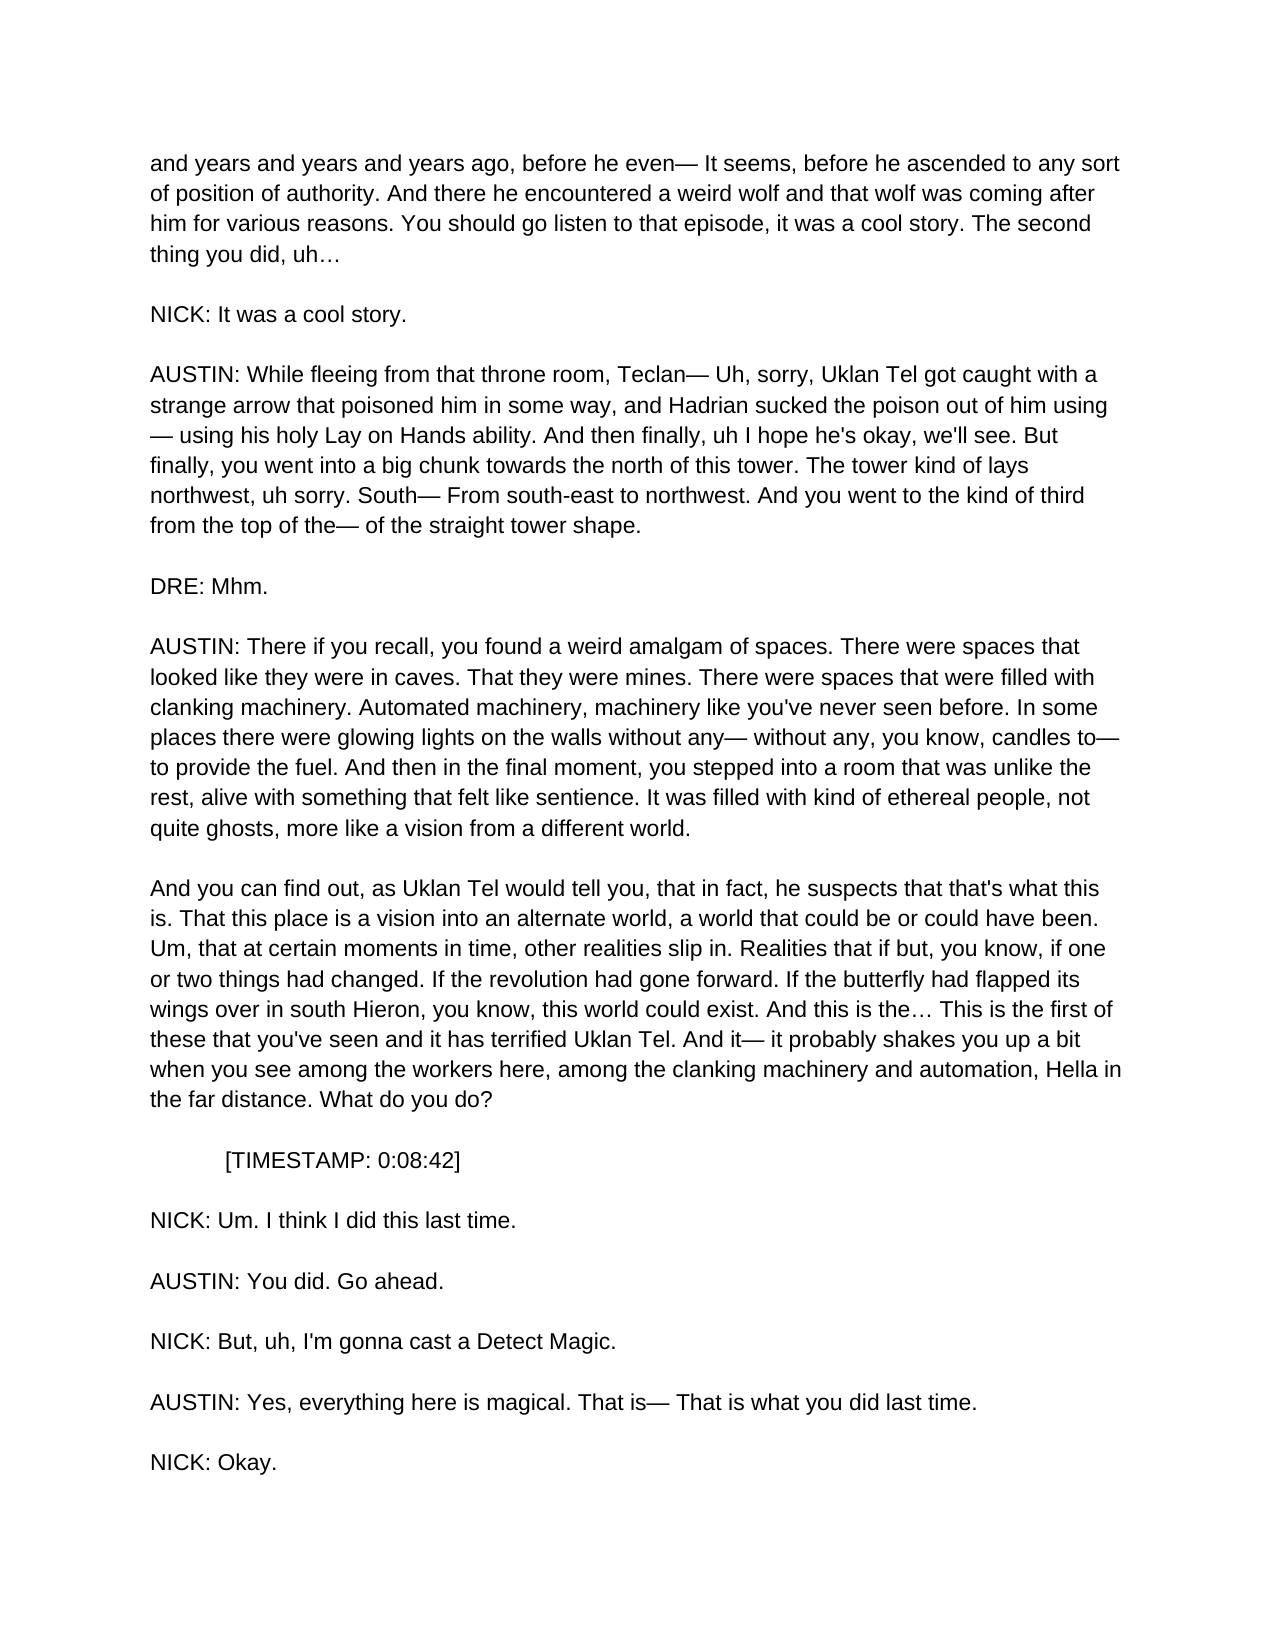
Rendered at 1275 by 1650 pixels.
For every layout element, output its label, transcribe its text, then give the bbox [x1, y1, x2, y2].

text AUSTIN: While fleeing from that throne room, Teclan— Uh, sorry, Uklan Tel got caught with a strange arrow that poisoned him in some way, and Hadrian sucked the poison out of him using— using his holy Lay on Hands ability. And then finally, uh I hope he's okay, we'll see. But finally, you went into a big chunk towards the north of this tower. The tower kind of lays northwest, uh sorry. South— From south-east to northwest. And you went to the kind of third from the top of the— of the straight tower shape. [150, 361, 1125, 539]
text NICK: It was a cool story. [150, 301, 1125, 327]
text AUSTIN: There if you recall, you found a weird amalgam of spaces. There were spaces that looked like they were in caves. That they were mines. There were spaces that were filled with clanking machinery. Automated machinery, machinery like you've never seen before. In some places there were glowing lights on the walls without any— without any, you know, candles to— to provide the fuel. And then in the final moment, you stepped into a room that was unlike the rest, alive with something that felt like sentience. It was filled with kind of ethereal people, not quite ghosts, more like a vision from a different world. [150, 633, 1125, 841]
text And you can find out, as Uklan Tel would tell you, that in fact, he suspects that that's what this is. That this place is a vision into an alternate world, a world that could be or could have been. Um, that at certain moments in time, other realities slip in. Realities that if but, you know, if one or two things had changed. If the revolution had gone forward. If the butterfly had flapped its wings over in south Hieron, you know, this world could exist. And this is the… This is the first of these that you've seen and it has terrified Uklan Tel. And it— it probably shakes you up a bit when you see among the workers here, among the clanking machinery and automation, Hella in the far distance. What do you do? [150, 875, 1125, 1113]
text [150, 150, 1125, 267]
text DRE: Mhm. [150, 573, 1125, 599]
text NICK: Okay. [150, 1449, 1125, 1475]
text [TIMESTAMP: 0:08:42] [150, 1147, 1125, 1173]
text NICK: Um. I think I did this last time. [150, 1207, 1125, 1234]
text AUSTIN: Yes, everything here is magical. That is— That is what you did last time. [150, 1388, 1125, 1415]
text NICK: But, uh, I'm gonna cast a Detect Magic. [150, 1328, 1125, 1354]
text AUSTIN: You did. Go ahead. [150, 1268, 1125, 1294]
